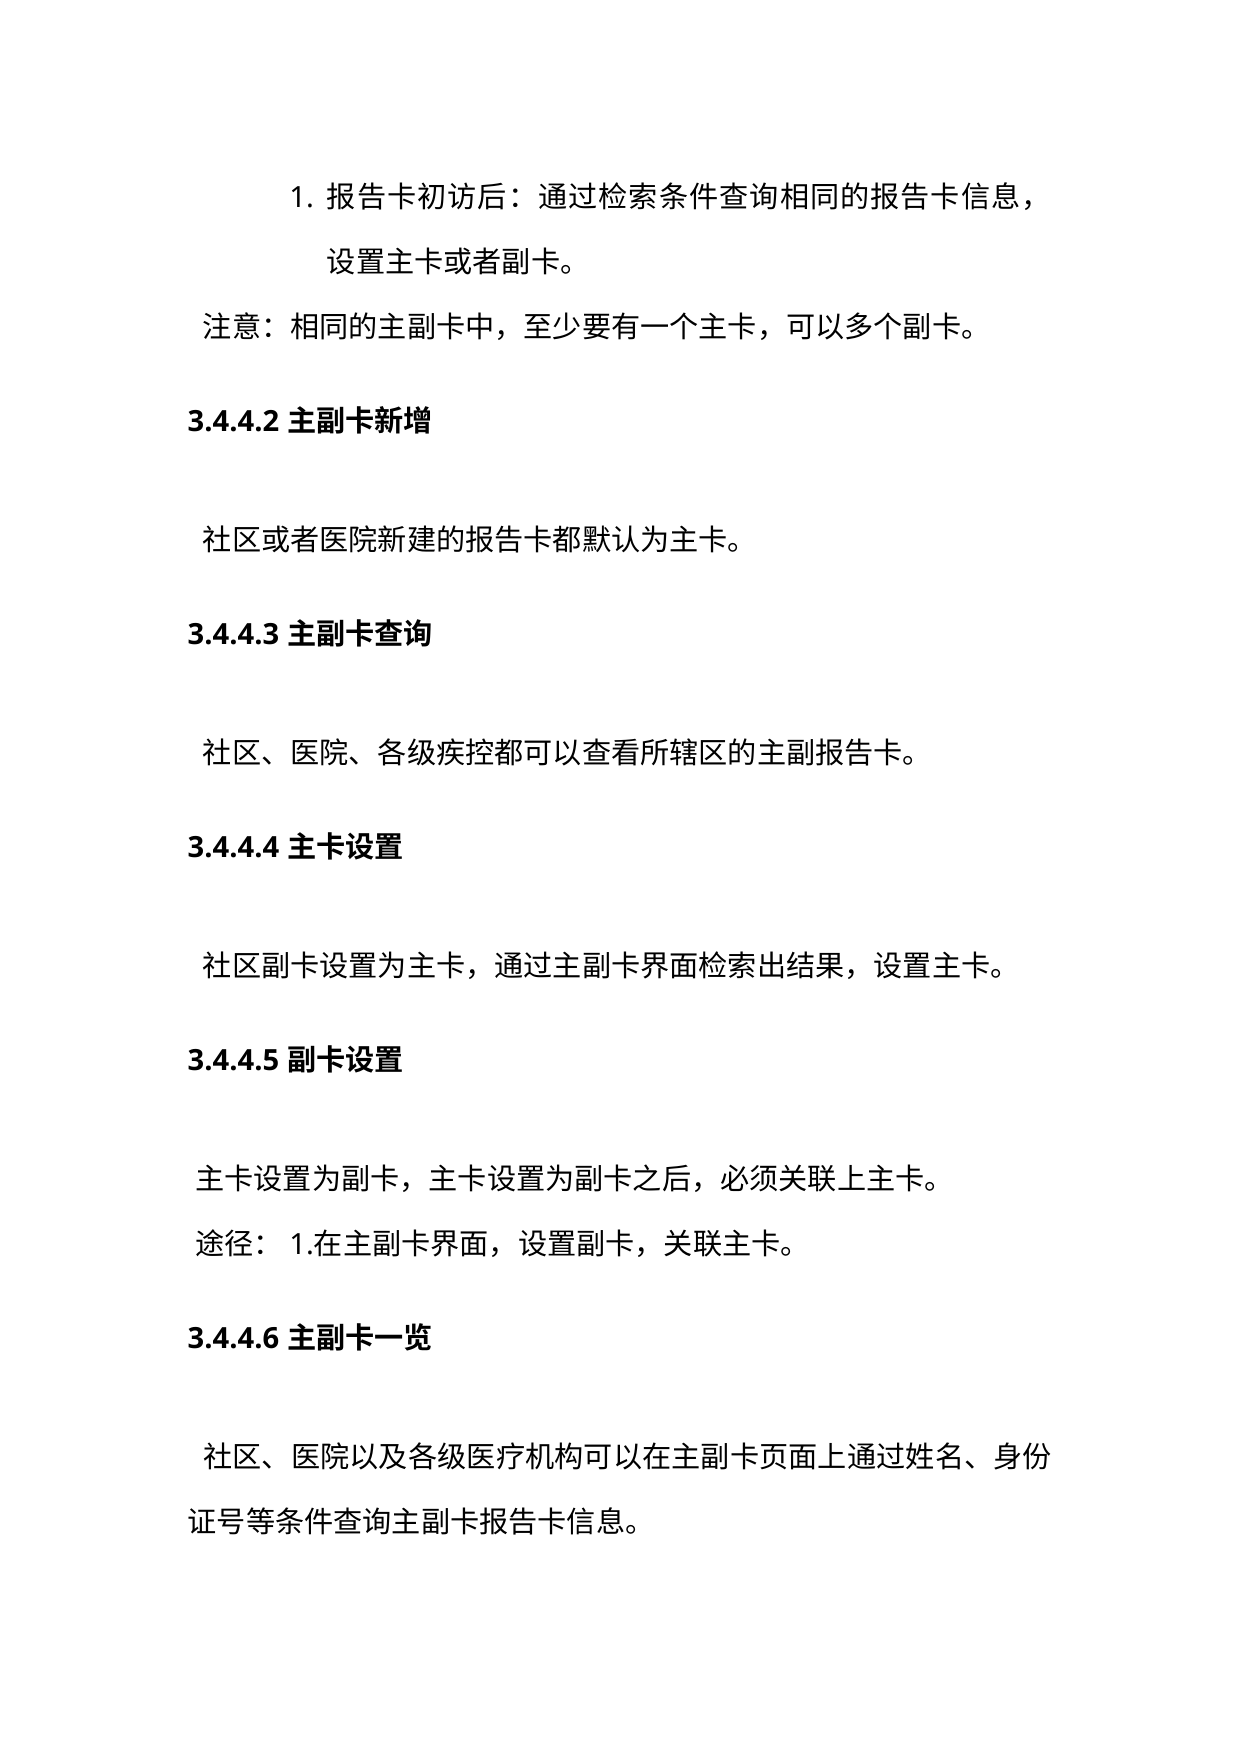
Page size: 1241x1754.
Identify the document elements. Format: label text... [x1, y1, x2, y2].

text 社区或者医院新建的报告卡都默认为主卡。 [187, 505, 1053, 570]
text 主卡设置为副卡，主卡设置为副卡之后，必须关联上主卡。 [187, 1144, 1053, 1209]
text 途径： 1.在主副卡界面，设置副卡，关联主卡。 [187, 1209, 1053, 1274]
subtitle 3.4.4.6 主副卡一览 [187, 1303, 1053, 1368]
subtitle 3.4.4.2 主副卡新增 [187, 386, 1053, 451]
text 社区副卡设置为主卡，通过主副卡界面检索出结果，设置主卡。 [187, 931, 1053, 996]
subtitle 3.4.4.4 主卡设置 [187, 812, 1053, 877]
text 社区、医院以及各级医疗机构可以在主副卡页面上通过姓名、身份证号等条件查询主副卡报告卡信息。 [187, 1422, 1053, 1552]
subtitle 3.4.4.3 主副卡查询 [187, 599, 1053, 664]
text 注意：相同的主副卡中，至少要有一个主卡，可以多个副卡。 [187, 292, 1053, 357]
list 报告卡初访后：通过检索条件查询相同的报告卡信息，设置主卡或者副卡。 [289, 162, 1053, 292]
subtitle 3.4.4.5 副卡设置 [187, 1025, 1053, 1090]
text 社区、医院、各级疾控都可以查看所辖区的主副报告卡。 [187, 718, 1053, 783]
